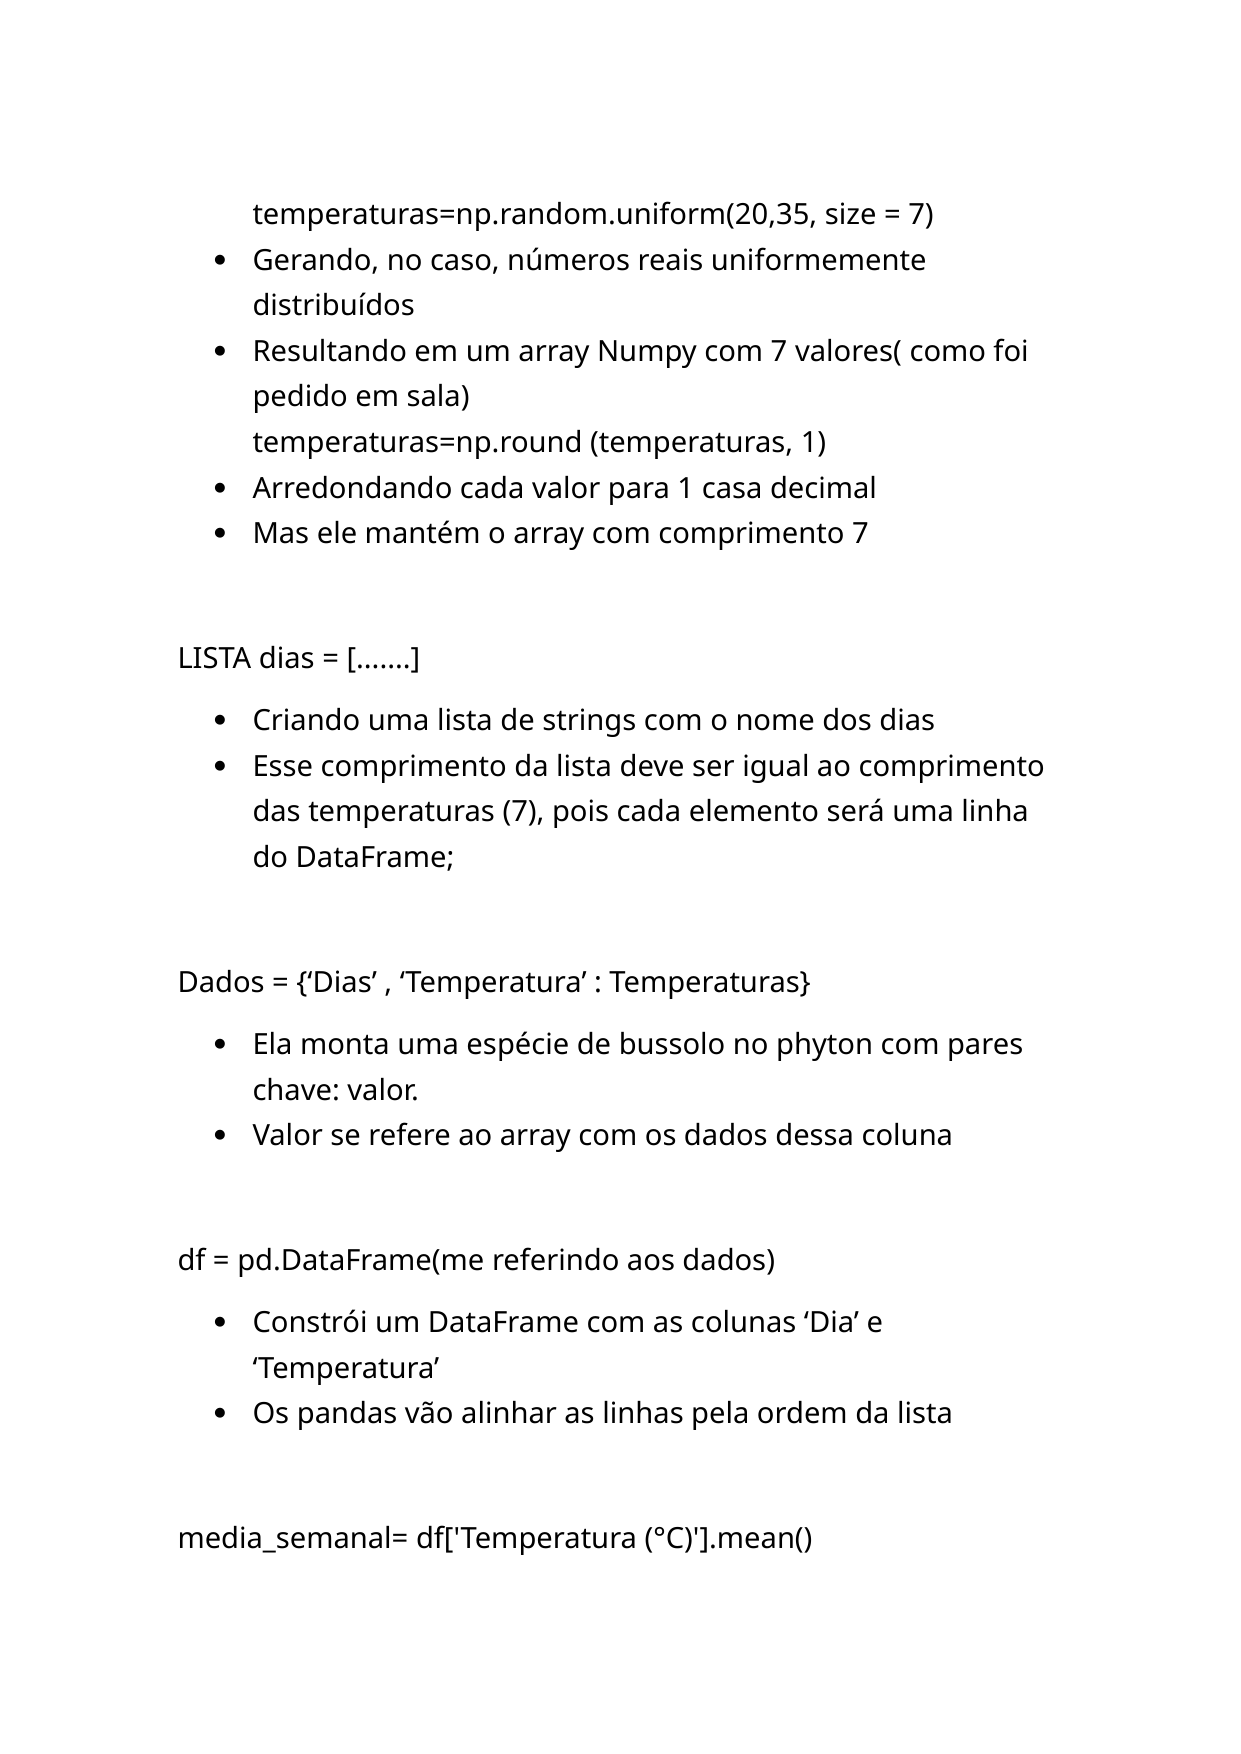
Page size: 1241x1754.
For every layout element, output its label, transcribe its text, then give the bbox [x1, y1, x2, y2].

list Valor se refere ao array com os dados dessa coluna [215, 1114, 1063, 1154]
text Dados = {‘Dias’ , ‘Temperatura’ : Temperaturas} [177, 961, 1063, 1001]
list Arredondando cada valor para 1 casa decimal [215, 467, 1063, 507]
list temperaturas=np.random.uniform(20,35, size = 7) [252, 193, 1063, 233]
text media_semanal= df['Temperatura (°C)'].mean() [177, 1517, 1063, 1557]
list Resultando em um array Numpy com 7 valores( como foi pedido em sala) [215, 330, 1063, 415]
list temperaturas=np.round (temperaturas, 1) [252, 421, 1063, 461]
text LISTA dias = [.......] [177, 637, 1063, 677]
list Mas ele mantém o array com comprimento 7 [215, 513, 1063, 552]
text df = pd.DataFrame(me referindo aos dados) [177, 1239, 1063, 1279]
list Os pandas vão alinhar as linhas pela ordem da lista [215, 1393, 1063, 1432]
list Criando uma lista de strings com o nome dos dias [215, 699, 1063, 739]
list Gerando, no caso, números reais uniformemente distribuídos [215, 239, 1063, 324]
list Constrói um DataFrame com as colunas ‘Dia’ e ‘Temperatura’ [215, 1301, 1063, 1387]
list Ela monta uma espécie de bussolo no phyton com pares chave: valor. [215, 1023, 1063, 1108]
list Esse comprimento da lista deve ser igual ao comprimento das temperaturas (7), pois cada elemento será uma linha do DataFrame; [215, 745, 1063, 876]
